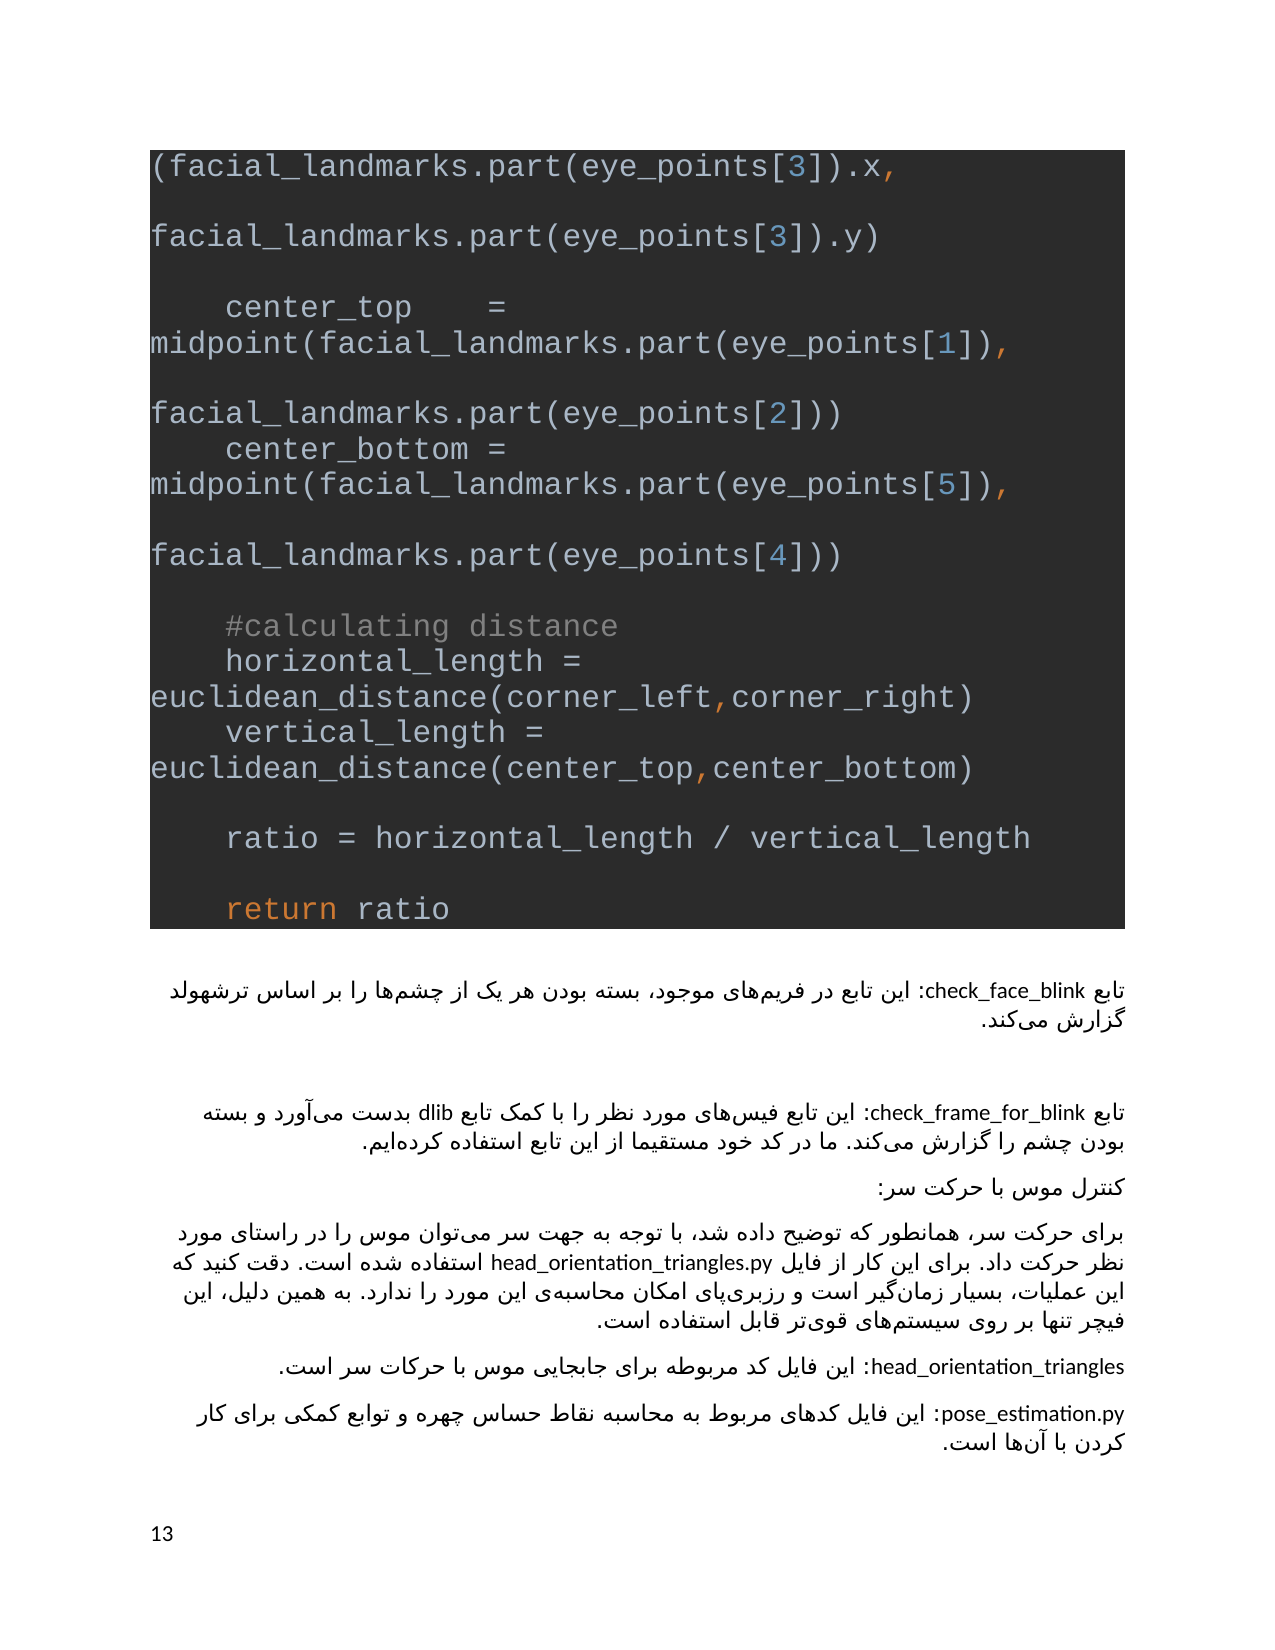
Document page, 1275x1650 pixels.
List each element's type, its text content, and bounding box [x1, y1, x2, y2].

text head_orientation_triangles: این فایل کد مربوطه برای جابجایی موس با حرکات سر است. [150, 1352, 1125, 1380]
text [150, 150, 1125, 929]
text برای حرکت سر، همانطور که توضیح داده شد، با توجه به جهت سر می‌توان موس را در راستای مورد نظر حرکت داد. برای این کار از فایل head_orientation_triangles.py استفاده شده است. دقت کنید که این عملیات، بسیار زمان‌گیر است و رزبری‌پای امکان محاسبه‌ی این مورد را ندارد. به همین دلیل، این فیچر تنها بر روی سیستم‌های قوی‌تر قابل استفاده است. [150, 1219, 1125, 1334]
text تابع check_frame_for_blink: این تابع فیس‌های مورد نظر را با کمک تابع dlib بدست می‌آورد و بسته بودن چشم را گزارش می‌کند. ما در کد خود مستقیما از این تابع استفاده کرده‌ایم. [150, 1098, 1125, 1155]
text تابع check_face_blink: این تابع در فریم‌های موجود، بسته بودن هر یک از چشم‌ها را بر اساس ترشهولد گزارش می‌کند. [150, 976, 1125, 1033]
text کنترل موس با حرکت سر: [150, 1174, 1125, 1201]
text pose_estimation.py: این فایل کدهای مربوط به محاسبه نقاط حساس چهره و توابع کمکی برای کار کردن با آن‌ها است. [150, 1399, 1125, 1456]
